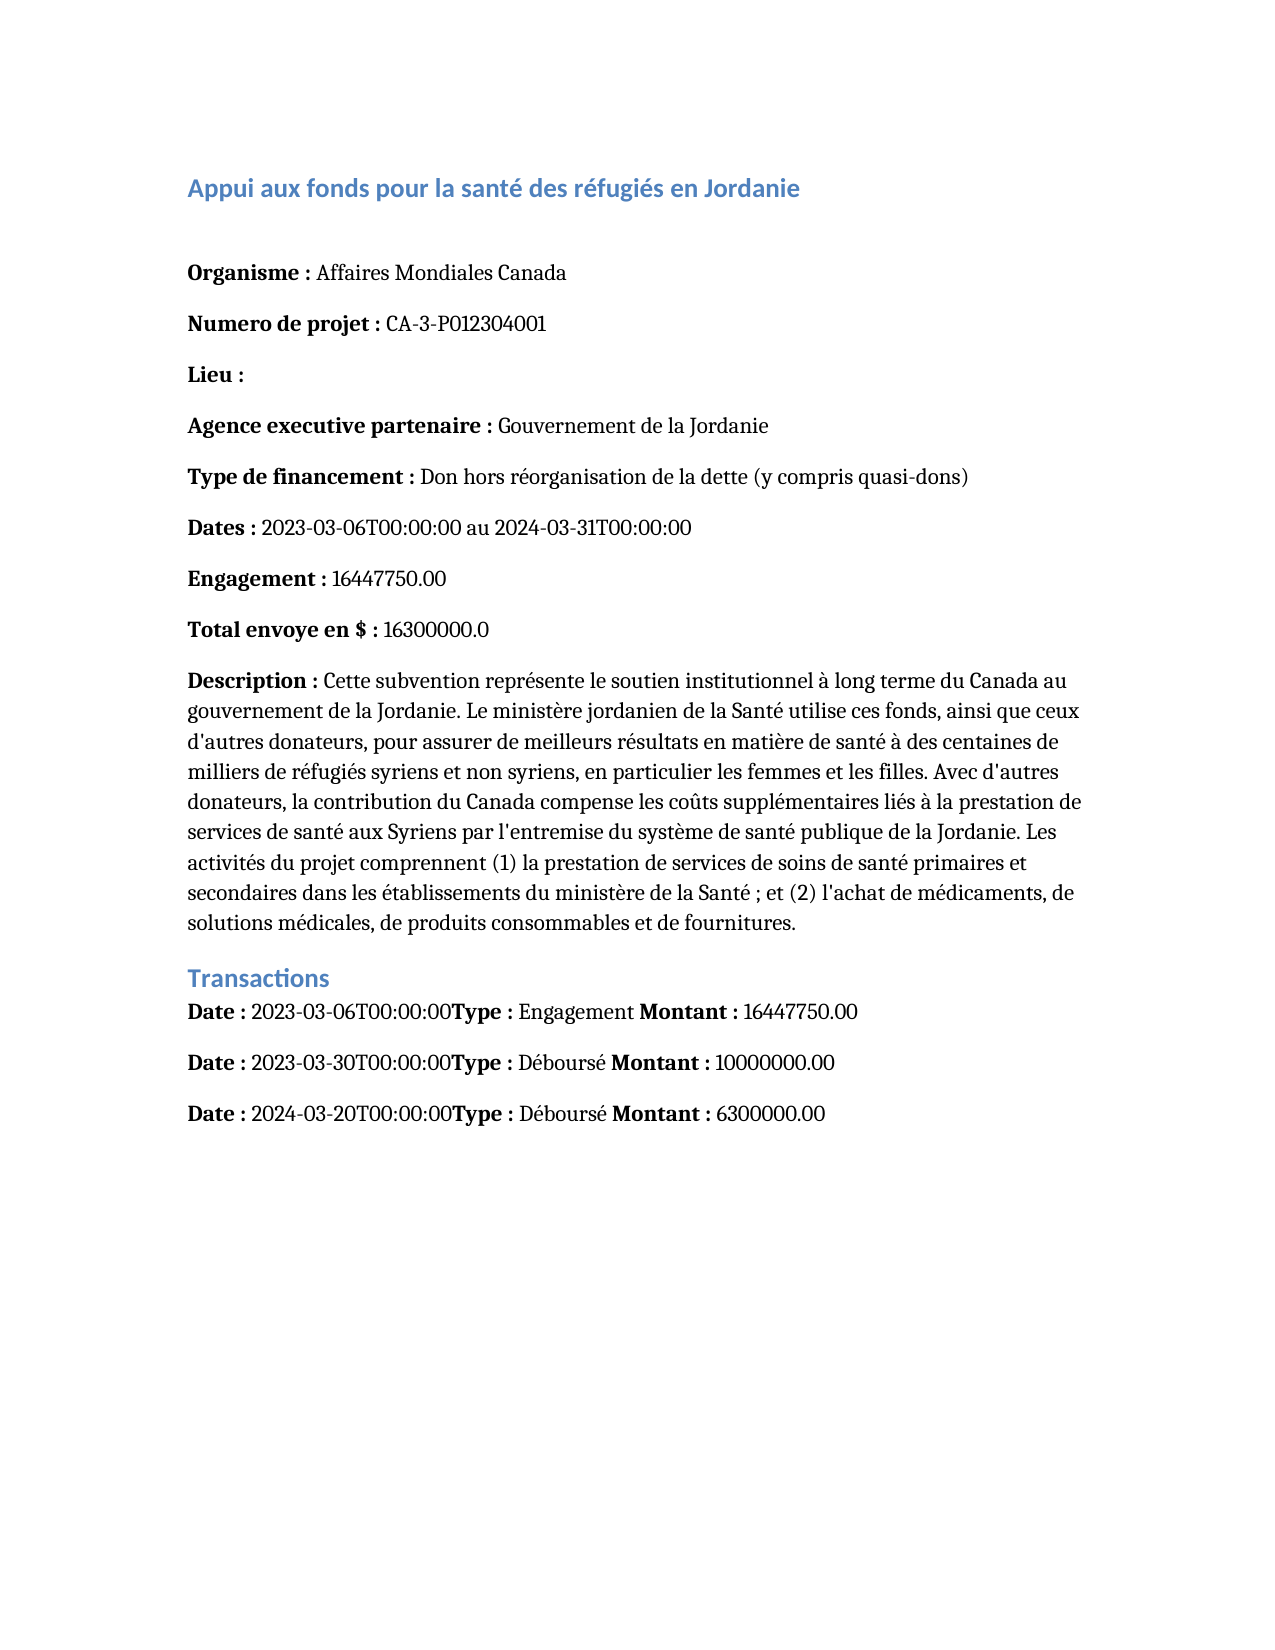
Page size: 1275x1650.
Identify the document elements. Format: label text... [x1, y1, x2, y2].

text Description : Cette subvention représente le soutien institutionnel à long terme du Canada au gouvernement de la Jordanie. Le ministère jordanien de la Santé utilise ces fonds, ainsi que ceux d'autres donateurs, pour assurer de meilleurs résultats en matière de santé à des centaines de milliers de réfugiés syriens et non syriens, en particulier les femmes et les filles. Avec d'autres donateurs, la contribution du Canada compense les coûts supplémentaires liés à la prestation de services de santé aux Syriens par l'entremise du système de santé publique de la Jordanie. Les activités du projet comprennent (1) la prestation de services de soins de santé primaires et secondaires dans les établissements du ministère de la Santé ; et (2) l'achat de médicaments, de solutions médicales, de produits consommables et de fournitures. [187, 668, 1087, 936]
text Dates : 2023-03-06T00:00:00 au 2024-03-31T00:00:00 [187, 515, 1087, 541]
text Numero de projet : CA-3-P012304001 [187, 311, 1087, 337]
text Lieu : [187, 362, 1087, 388]
text Organisme : Affaires Mondiales Canada [187, 260, 1087, 286]
subtitle Appui aux fonds pour la santé des réfugiés en Jordanie [187, 171, 1087, 204]
text Date : 2023-03-06T00:00:00Type : Engagement Montant : 16447750.00 [187, 999, 1087, 1025]
text Engagement : 16447750.00 [187, 566, 1087, 592]
text Agence executive partenaire : Gouvernement de la Jordanie [187, 413, 1087, 439]
text Date : 2023-03-30T00:00:00Type : Déboursé Montant : 10000000.00 [187, 1050, 1087, 1076]
text Total envoye en $ : 16300000.0 [187, 617, 1087, 643]
text Date : 2024-03-20T00:00:00Type : Déboursé Montant : 6300000.00 [187, 1101, 1087, 1127]
subtitle Transactions [187, 961, 1087, 994]
text Type de financement : Don hors réorganisation de la dette (y compris quasi-dons) [187, 464, 1087, 490]
